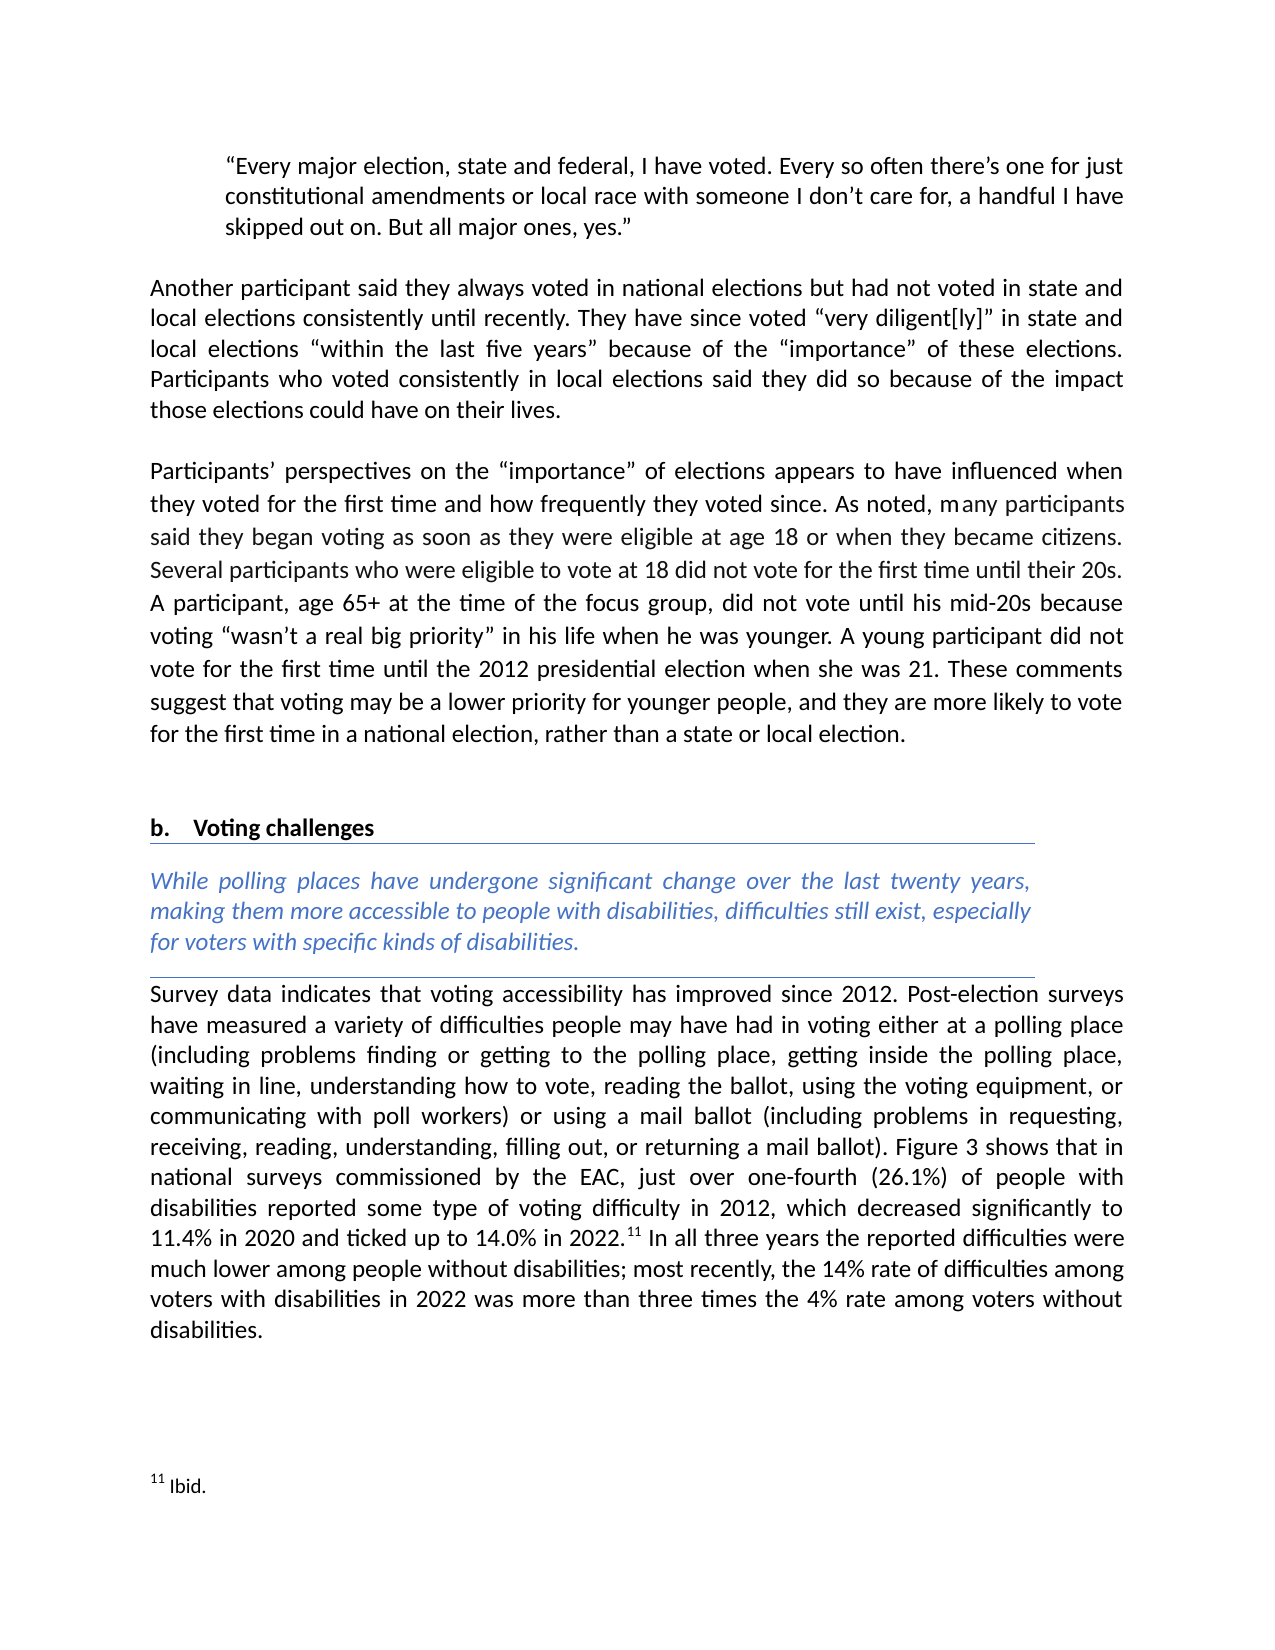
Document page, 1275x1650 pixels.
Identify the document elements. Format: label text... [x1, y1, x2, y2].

text Another participant said they always voted in national elections but had not voted in state and local elections consistently until recently. They have since voted “very diligent[ly]” in state and local elections “within the last five years” because of the “importance” of these elections. Participants who voted consistently in local elections said they did so because of the impact those elections could have on their lives. [150, 272, 1125, 425]
text While polling places have undergone significant change over the last twenty years, making them more accessible to people with disabilities, difficulties still exist, especially for voters with specific kinds of disabilities. [150, 844, 1035, 977]
list Voting challenges [150, 812, 1125, 843]
text Participants’ perspectives on the “importance” of elections appears to have influenced when they voted for the first time and how frequently they voted since. As noted, many participants said they began voting as soon as they were eligible at age 18 or when they became citizens. Several participants who were eligible to vote at 18 did not vote for the first time until their 20s. A participant, age 65+ at the time of the focus group, did not vote until his mid-20s because voting “wasn’t a real big priority” in his life when he was younger. A young participant did not vote for the first time until the 2012 presidential election when she was 21. These comments suggest that voting may be a lower priority for younger people, and they are more likely to vote for the first time in a national election, rather than a state or local election. [150, 455, 1125, 749]
text Survey data indicates that voting accessibility has improved since 2012. Post-election surveys have measured a variety of difficulties people may have had in voting either at a polling place (including problems finding or getting to the polling place, getting inside the polling place, waiting in line, understanding how to vote, reading the ballot, using the voting equipment, or communicating with poll workers) or using a mail ballot (including problems in requesting, receiving, reading, understanding, filling out, or returning a mail ballot). Figure 3 shows that in national surveys commissioned by the EAC, just over one-fourth (26.1%) of people with disabilities reported some type of voting difficulty in 2012, which decreased significantly to 11.4% in 2020 and ticked up to 14.0% in 2022. In all three years the reported difficulties were much lower among people without disabilities; most recently, the 14% rate of difficulties among voters with disabilities in 2022 was more than three times the 4% rate among voters without disabilities. [150, 978, 1125, 1344]
text “Every major election, state and federal, I have voted. Every so often there’s one for just constitutional amendments or local race with someone I don’t care for, a handful I have skipped out on. But all major ones, yes.” [225, 150, 1125, 242]
